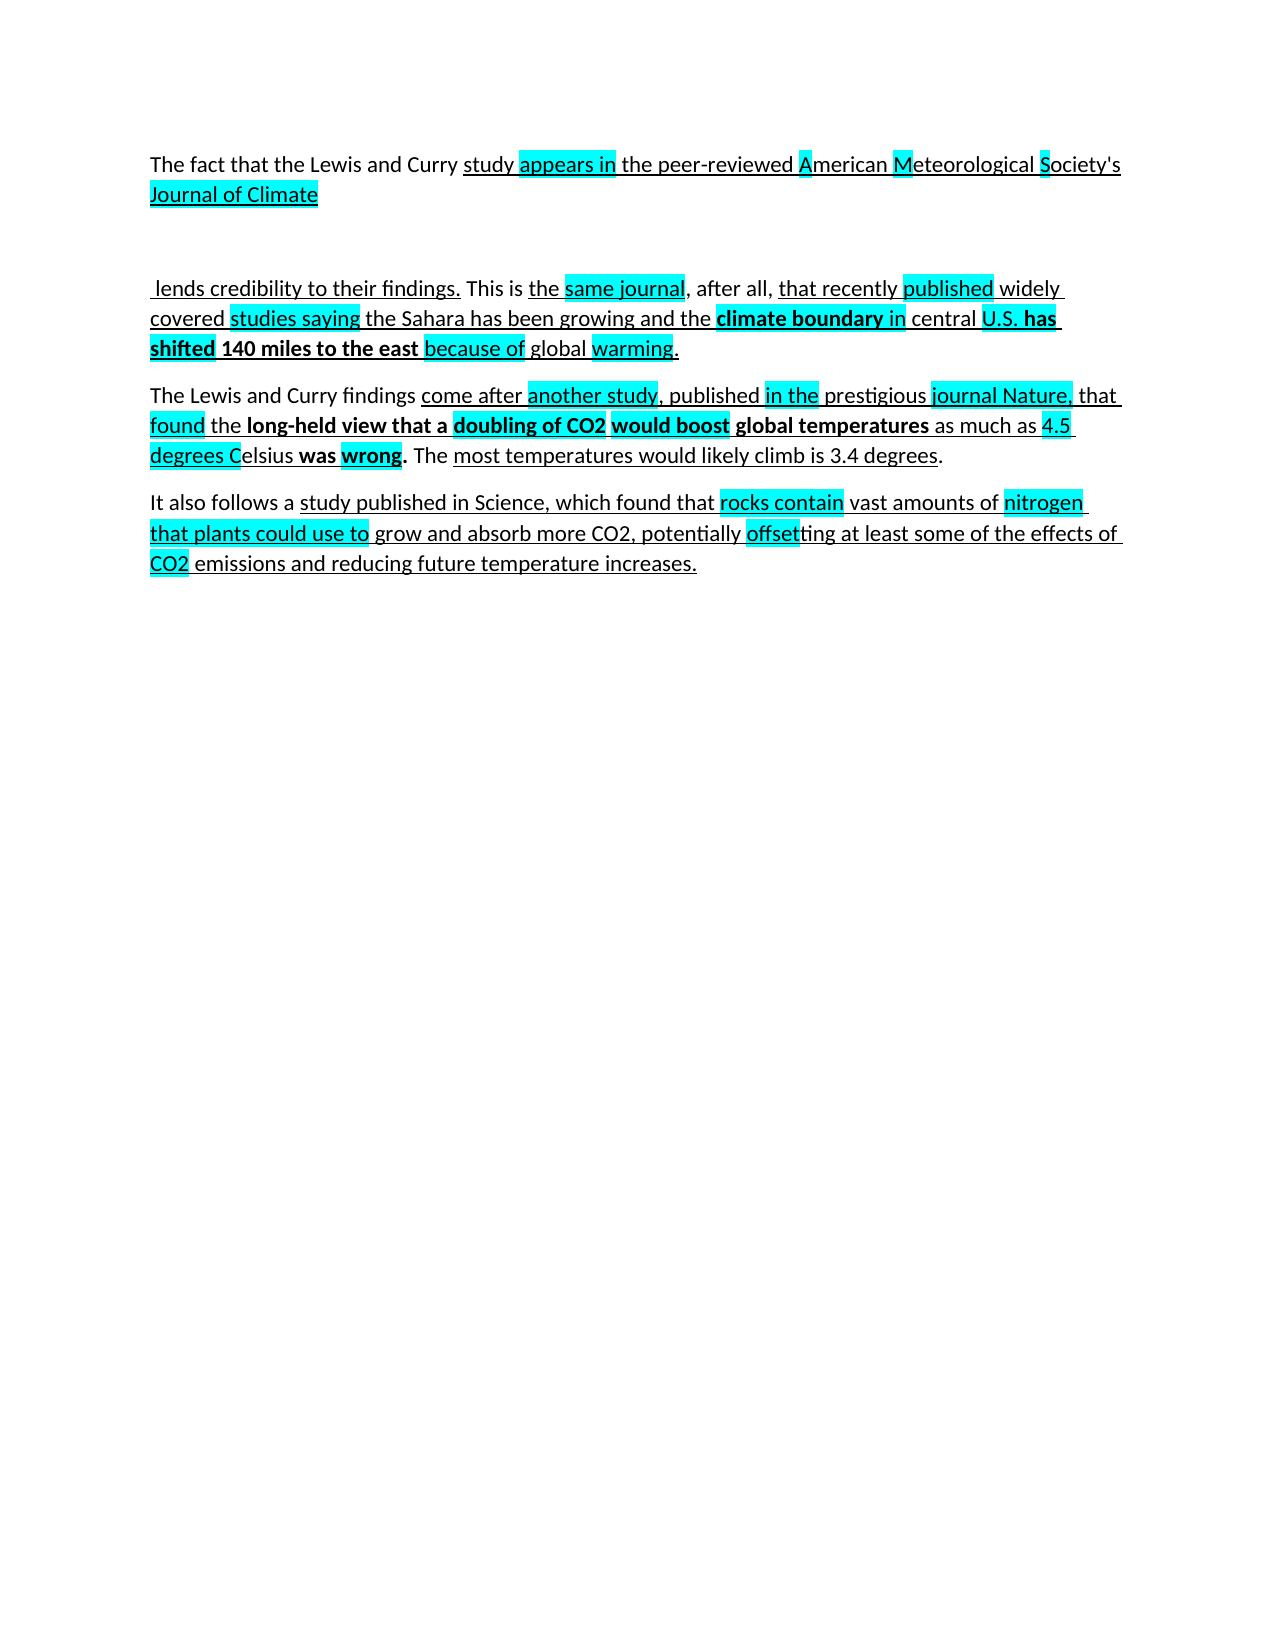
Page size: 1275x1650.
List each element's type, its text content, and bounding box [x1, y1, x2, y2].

text It also follows a study published in Science, which found that rocks contain vast amounts of nitrogen that plants could use to grow and absorb more CO2, potentially offsetting at least some of the effects of CO2 emissions and reducing future temperature increases. [150, 488, 1125, 577]
text The Lewis and Curry findings come after another study, published in the prestigious journal Nature, that found the long-held view that a doubling of CO2 would boost global temperatures as much as 4.5 degrees Celsius was wrong. The most temperatures would likely climb is 3.4 degrees. [150, 381, 1125, 470]
text lends credibility to their findings. This is the same journal, after all, that recently published widely covered studies saying the Sahara has been growing and the climate boundary in central U.S. has shifted 140 miles to the east because of global warming. [150, 274, 1125, 362]
text The fact that the Lewis and Curry study appears in the peer-reviewed American Meteorological Society's Journal of Climate [150, 150, 1125, 208]
